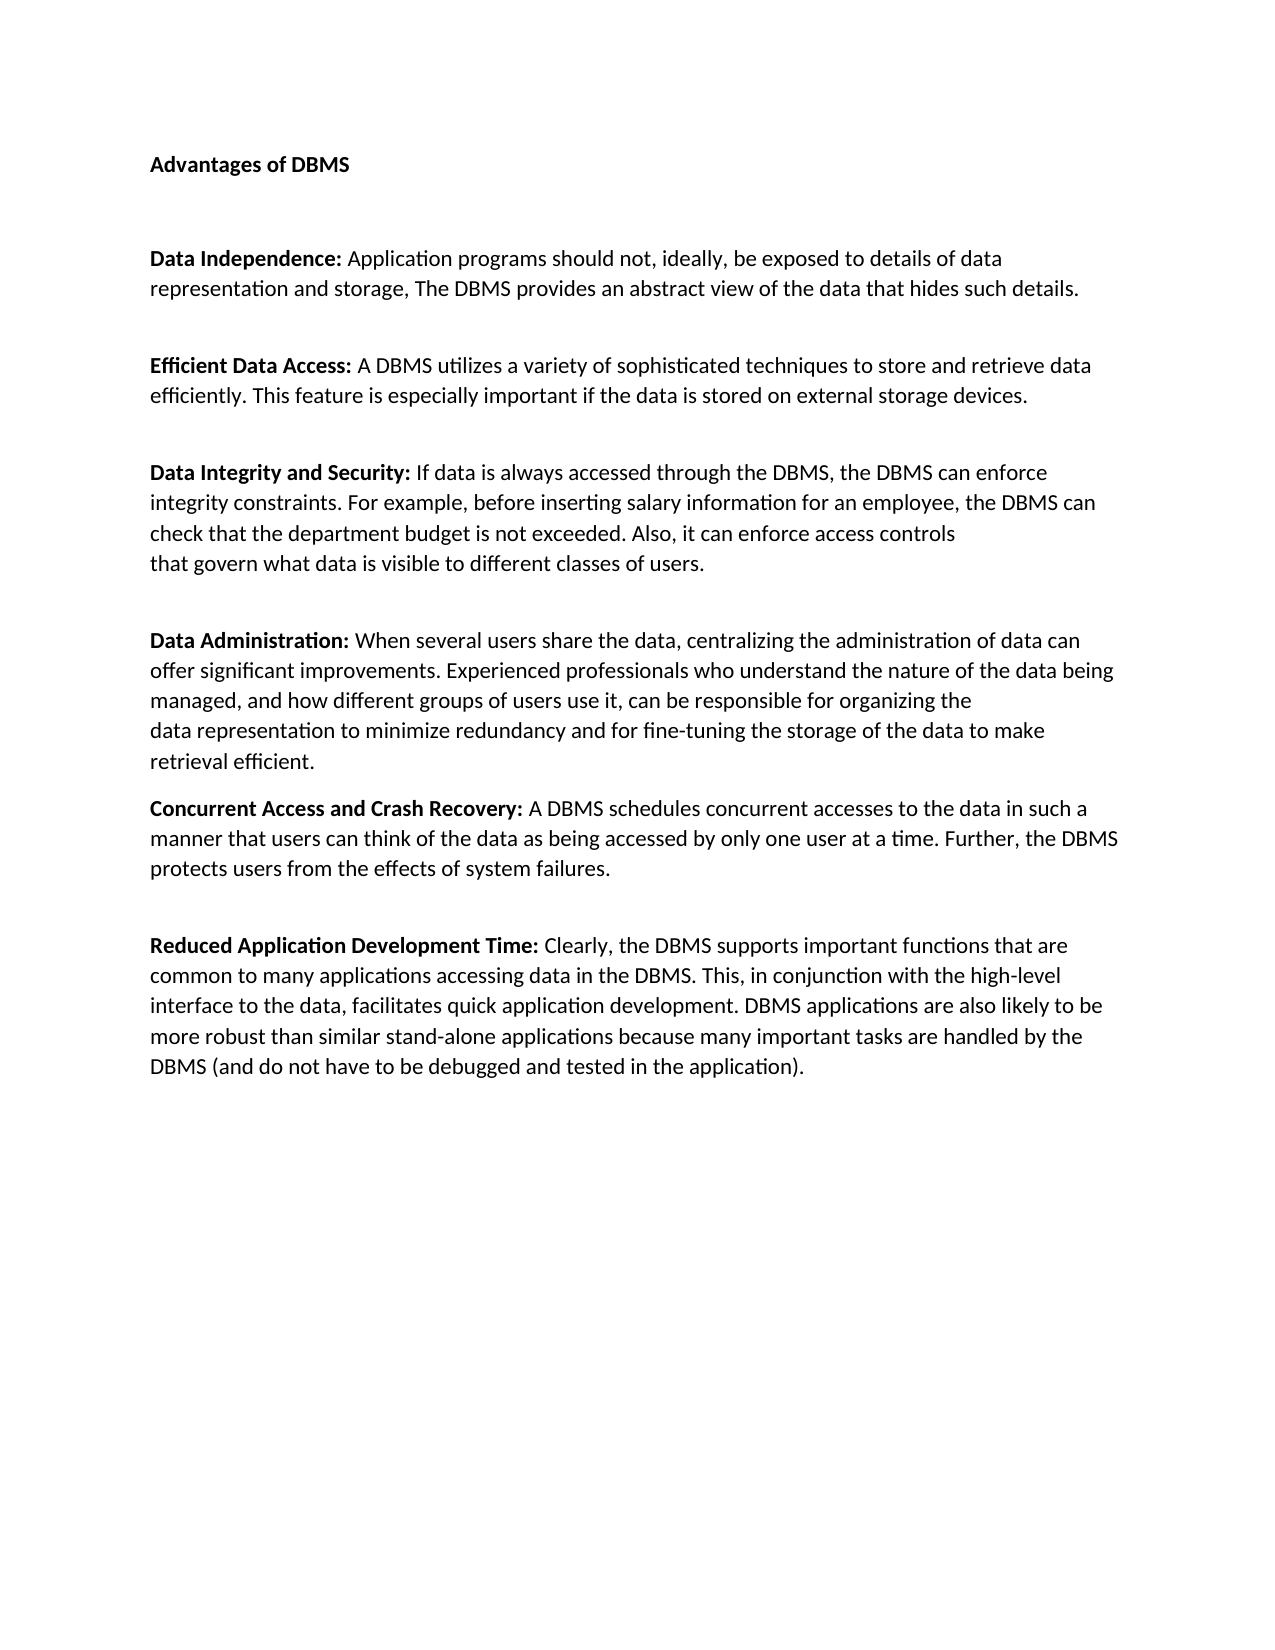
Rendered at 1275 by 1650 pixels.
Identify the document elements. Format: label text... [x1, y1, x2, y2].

text Data Integrity and Security: If data is always accessed through the DBMS, the DBMS can enforce integrity constraints. For example, before inserting salary information for an employee, the DBMS can check that the department budget is not exceeded. Also, it can enforce access controls that govern what data is visible to different classes of users. [150, 458, 1125, 607]
text Data Administration: When several users share the data, centralizing the administration of data can offer significant improvements. Experienced professionals who understand the nature of the data being managed, and how different groups of users use it, can be responsible for organizing the data representation to minimize redundancy and for fine-tuning the storage of the data to make retrieval efficient. [150, 626, 1125, 775]
text Reduced Application Development Time: Clearly, the DBMS supports important functions that are common to many applications accessing data in the DBMS. This, in conjunction with the high-level interface to the data, facilitates quick application development. DBMS applications are also likely to be more robust than similar stand-alone applications because many important tasks are handled by the DBMS (and do not have to be debugged and tested in the application). [150, 931, 1125, 1080]
text Concurrent Access and Crash Recovery: A DBMS schedules concurrent accesses to the data in such a manner that users can think of the data as being accessed by only one user at a time. Further, the DBMS protects users from the effects of system failures. [150, 794, 1125, 912]
text Data Independence: Application programs should not, ideally, be exposed to details of data representation and storage, The DBMS provides an abstract view of the data that hides such details. [150, 244, 1125, 332]
text Efficient Data Access: A DBMS utilizes a variety of sophisticated techniques to store and retrieve data efficiently. This feature is especially important if the data is stored on external storage devices. [150, 351, 1125, 439]
text Advantages of DBMS [150, 150, 1125, 178]
